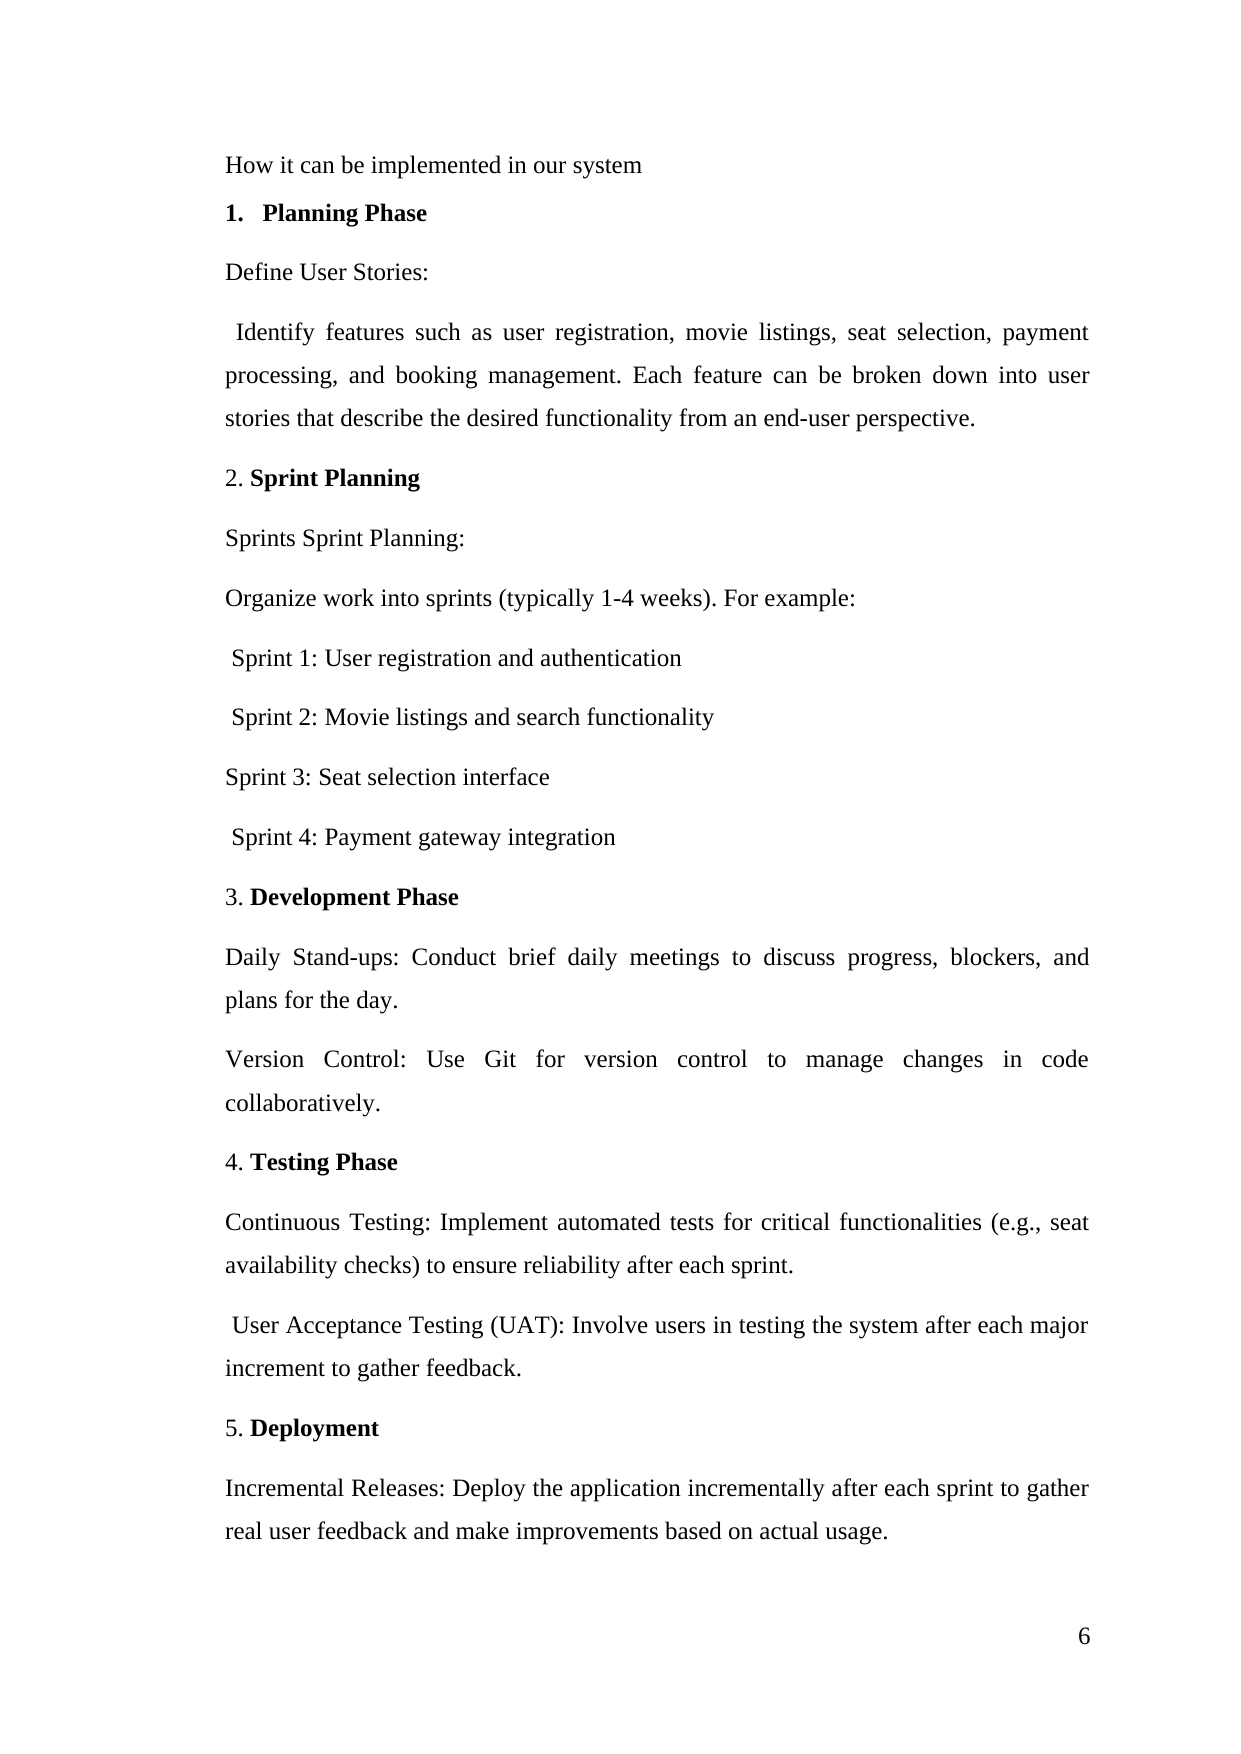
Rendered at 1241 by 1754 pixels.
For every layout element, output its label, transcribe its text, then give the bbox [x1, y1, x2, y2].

text 4. Testing Phase [225, 1147, 1090, 1176]
text 5. Deployment [225, 1413, 1090, 1442]
text Continuous Testing: Implement automated tests for critical functionalities (e.g., seat availability checks) to ensure reliability after each sprint. [225, 1207, 1090, 1279]
text Sprint 4: Payment gateway integration [225, 822, 1090, 851]
text 2. Sprint Planning [225, 463, 1090, 492]
list Planning Phase [225, 198, 1090, 226]
text User Acceptance Testing (UAT): Involve users in testing the system after each major increment to gather feedback. [225, 1310, 1090, 1382]
text Sprints Sprint Planning: [225, 523, 1090, 552]
text Define User Stories: [225, 257, 1090, 286]
text Sprint 3: Seat selection interface [225, 762, 1090, 791]
text Sprint 2: Movie listings and search functionality [225, 702, 1090, 731]
text 3. Development Phase [225, 882, 1090, 911]
text Identify features such as user registration, movie listings, seat selection, payment processing, and booking management. Each feature can be broken down into user stories that describe the desired functionality from an end-user perspective. [225, 317, 1090, 432]
text How it can be implemented in our system [225, 150, 1090, 179]
text Version Control: Use Git for version control to manage changes in code collaboratively. [225, 1044, 1090, 1116]
text Incremental Releases: Deploy the application incrementally after each sprint to gather real user feedback and make improvements based on actual usage. [225, 1473, 1090, 1545]
text Sprint 1: User registration and authentication [225, 643, 1090, 671]
text Organize work into sprints (typically 1-4 weeks). For example: [225, 583, 1090, 612]
text Daily Stand-ups: Conduct brief daily meetings to discuss progress, blockers, and plans for the day. [225, 942, 1090, 1013]
